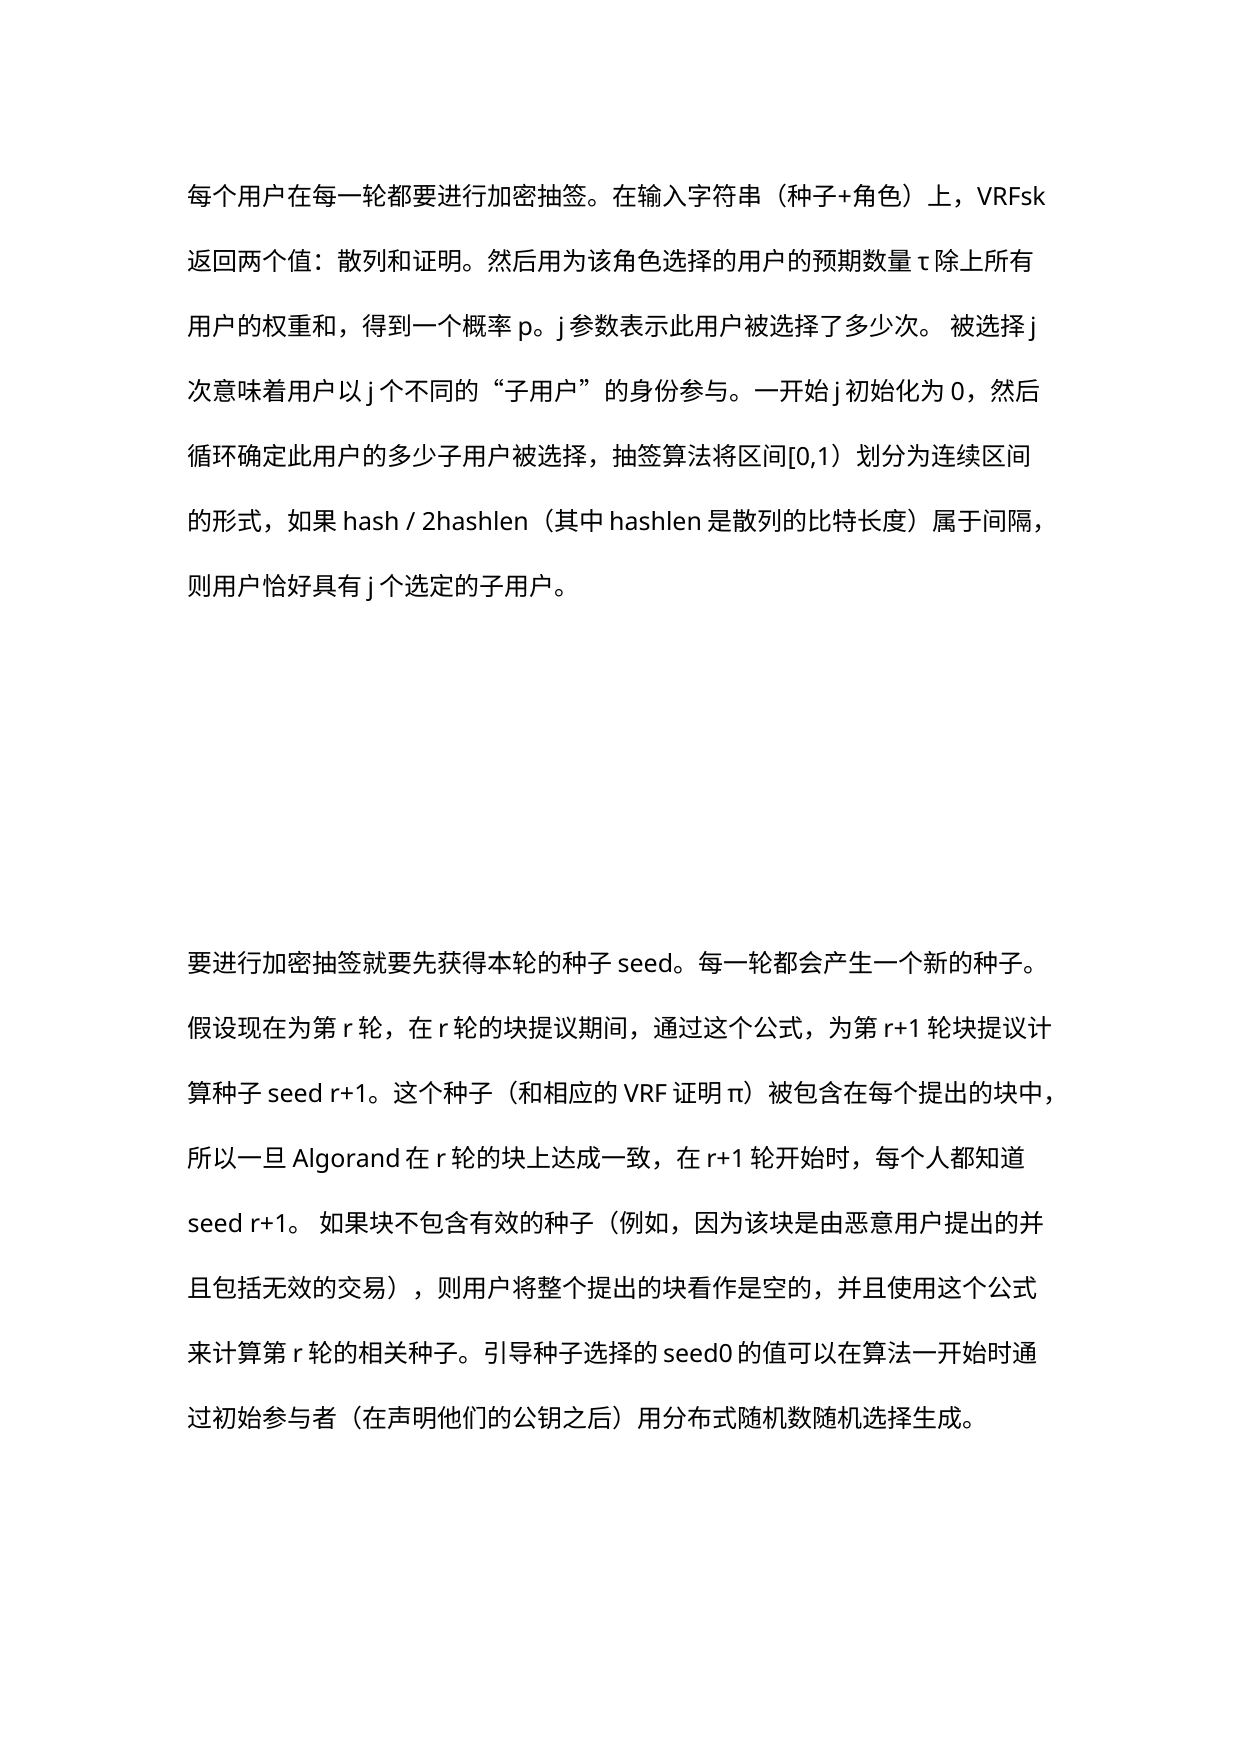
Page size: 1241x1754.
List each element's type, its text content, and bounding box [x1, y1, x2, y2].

text 每个用户在每一轮都要进行加密抽签。在输入字符串（种子+角色）上，VRFsk返回两个值：散列和证明。然后用为该角色选择的用户的预期数量τ除上所有用户的权重和，得到一个概率p。j参数表示此用户被选择了多少次。 被选择j次意味着用户以j个不同的“子用户”的身份参与。一开始j初始化为0，然后循环确定此用户的多少子用户被选择，抽签算法将区间[0,1）划分为连续区间的形式，如果hash / 2hashlen（其中hashlen是散列的比特长度）属于间隔，则用户恰好具有j个选定的子用户。 [187, 162, 1053, 617]
text 要进行加密抽签就要先获得本轮的种子seed。每一轮都会产生一个新的种子。假设现在为第r轮，在r轮的块提议期间，通过这个公式，为第r+1轮块提议计算种子seed r+1。这个种子（和相应的VRF证明π）被包含在每个提出的块中，所以一旦Algorand在r轮的块上达成一致，在r+1轮开始时，每个人都知道seed r+1。 如果块不包含有效的种子（例如，因为该块是由恶意用户提出的并且包括无效的交易），则用户将整个提出的块看作是空的，并且使用这个公式来计算第r轮的相关种子。引导种子选择的seed0的值可以在算法一开始时通过初始参与者（在声明他们的公钥之后）用分布式随机数随机选择生成。 [187, 929, 1053, 1449]
